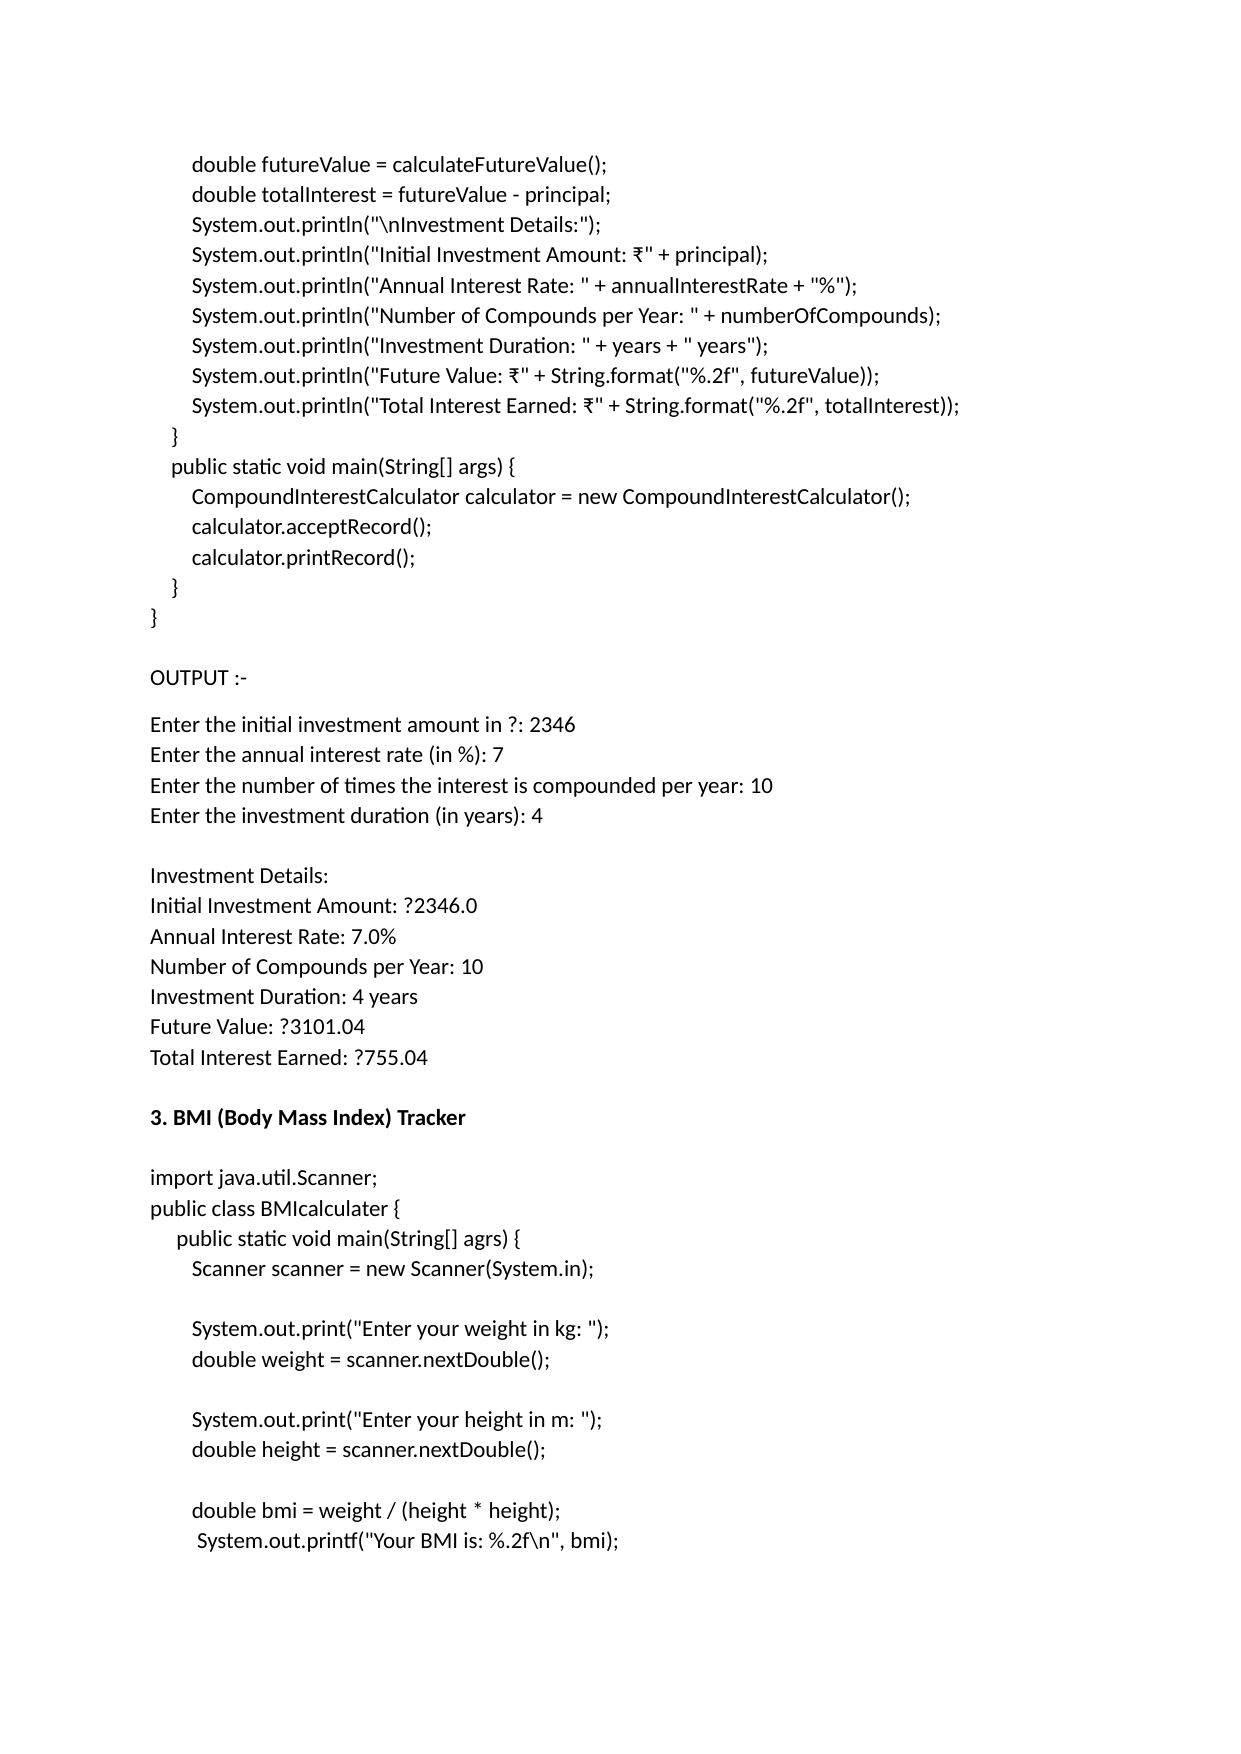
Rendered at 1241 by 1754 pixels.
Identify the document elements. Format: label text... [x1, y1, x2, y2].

text System.out.println("Annual Interest Rate: " + annualInterestRate + "%"); [150, 271, 1090, 299]
text System.out.println("Initial Investment Amount: ₹" + principal); [150, 241, 1090, 269]
text } [150, 603, 1090, 631]
text System.out.println("Number of Compounds per Year: " + numberOfCompounds); [150, 301, 1090, 329]
text Investment Duration: 4 years [150, 982, 1090, 1010]
text Number of Compounds per Year: 10 [150, 952, 1090, 980]
text 3. BMI (Body Mass Index) Tracker [150, 1103, 1090, 1131]
text CompoundInterestCalculator calculator = new CompoundInterestCalculator(); [150, 482, 1090, 510]
text calculator.acceptRecord(); [150, 512, 1090, 541]
text Enter the initial investment amount in ?: 2346 [150, 710, 1090, 738]
text System.out.print("Enter your weight in kg: "); [150, 1314, 1090, 1343]
text public class BMIcalculater { [150, 1194, 1090, 1222]
text Initial Investment Amount: ?2346.0 [150, 892, 1090, 920]
text System.out.print("Enter your height in m: "); [150, 1405, 1090, 1433]
text System.out.printf("Your BMI is: %.2f\n", bmi); [150, 1526, 1090, 1554]
text Enter the investment duration (in years): 4 [150, 801, 1090, 829]
text Investment Details: [150, 861, 1090, 889]
text Annual Interest Rate: 7.0% [150, 922, 1090, 950]
text import java.util.Scanner; [150, 1163, 1090, 1192]
text System.out.println("Total Interest Earned: ₹" + String.format("%.2f", totalInterest)); [150, 392, 1090, 420]
text OUTPUT :- [150, 663, 1090, 692]
text double totalInterest = futureValue - principal; [150, 180, 1090, 208]
text Scanner scanner = new Scanner(System.in); [150, 1254, 1090, 1282]
text Enter the number of times the interest is compounded per year: 10 [150, 771, 1090, 799]
text Total Interest Earned: ?755.04 [150, 1043, 1090, 1071]
text double height = scanner.nextDouble(); [150, 1435, 1090, 1463]
text } [150, 422, 1090, 450]
text double futureValue = calculateFutureValue(); [150, 150, 1090, 178]
text System.out.println("Investment Duration: " + years + " years"); [150, 331, 1090, 359]
text calculator.printRecord(); [150, 543, 1090, 571]
text } [150, 573, 1090, 601]
text public static void main(String[] args) { [150, 452, 1090, 480]
text public static void main(String[] agrs) { [150, 1224, 1090, 1252]
text System.out.println("\nInvestment Details:"); [150, 210, 1090, 238]
text double weight = scanner.nextDouble(); [150, 1345, 1090, 1373]
text Enter the annual interest rate (in %): 7 [150, 741, 1090, 769]
text System.out.println("Future Value: ₹" + String.format("%.2f", futureValue)); [150, 361, 1090, 389]
text double bmi = weight / (height * height); [150, 1496, 1090, 1524]
text Future Value: ?3101.04 [150, 1012, 1090, 1041]
